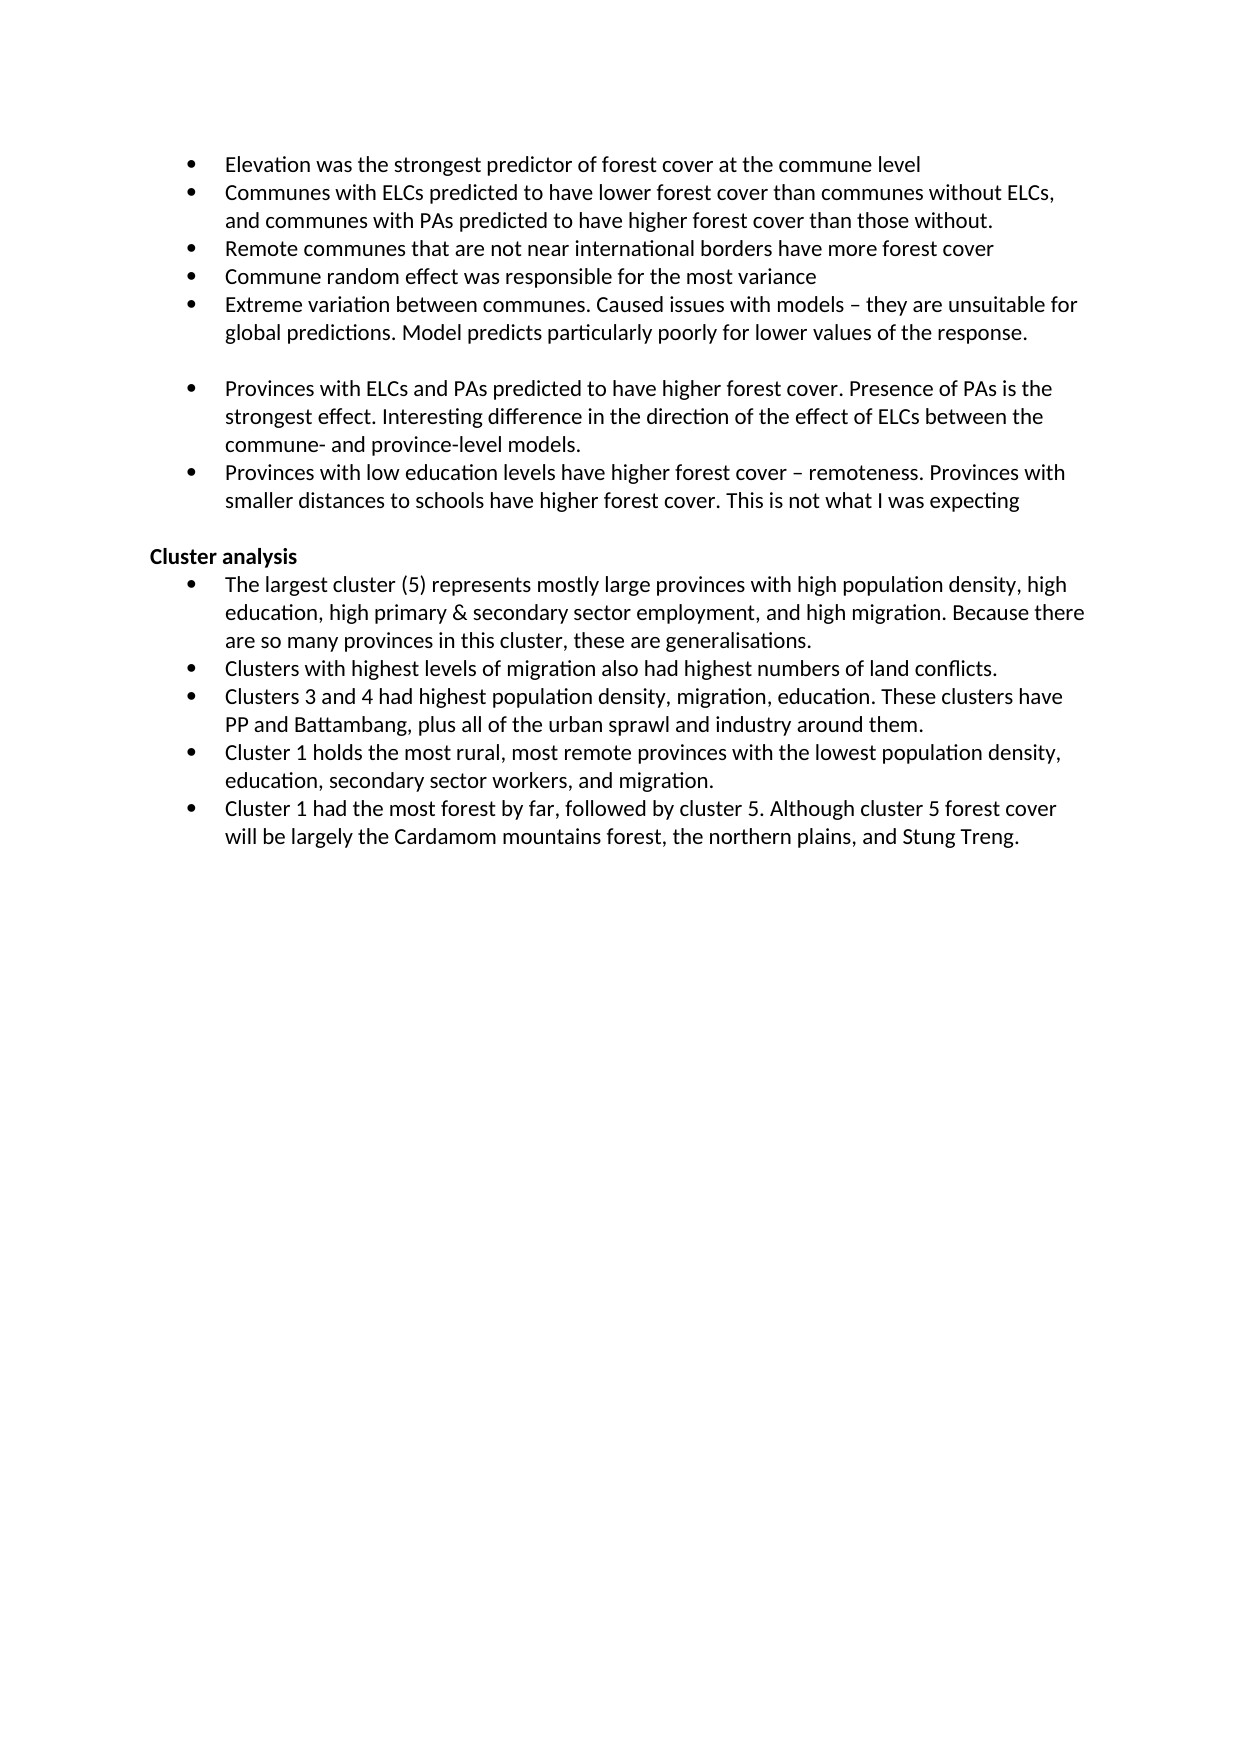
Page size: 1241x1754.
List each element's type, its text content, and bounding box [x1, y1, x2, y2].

list Cluster 1 had the most forest by far, followed by cluster 5. Although cluster 5 forest cover will be largely the Cardamom mountains forest, the northern plains, and Stung Treng. [187, 794, 1090, 851]
list Elevation was the strongest predictor of forest cover at the commune level [187, 150, 1090, 178]
list Commune random effect was responsible for the most variance [187, 262, 1090, 290]
text Cluster analysis [150, 542, 1090, 570]
list The largest cluster (5) represents mostly large provinces with high population density, high education, high primary & secondary sector employment, and high migration. Because there are so many provinces in this cluster, these are generalisations. [187, 570, 1090, 654]
list Extreme variation between communes. Caused issues with models – they are unsuitable for global predictions. Model predicts particularly poorly for lower values of the response. [187, 290, 1090, 346]
list Provinces with low education levels have higher forest cover – remoteness. Provinces with smaller distances to schools have higher forest cover. This is not what I was expecting [187, 458, 1090, 514]
list Communes with ELCs predicted to have lower forest cover than communes without ELCs, and communes with PAs predicted to have higher forest cover than those without. [187, 178, 1090, 234]
list Remote communes that are not near international borders have more forest cover [187, 234, 1090, 262]
list Clusters 3 and 4 had highest population density, migration, education. These clusters have PP and Battambang, plus all of the urban sprawl and industry around them. [187, 682, 1090, 738]
list Clusters with highest levels of migration also had highest numbers of land conflicts. [187, 654, 1090, 682]
list Provinces with ELCs and PAs predicted to have higher forest cover. Presence of PAs is the strongest effect. Interesting difference in the direction of the effect of ELCs between the commune- and province-level models. [187, 374, 1090, 458]
list Cluster 1 holds the most rural, most remote provinces with the lowest population density, education, secondary sector workers, and migration. [187, 738, 1090, 794]
